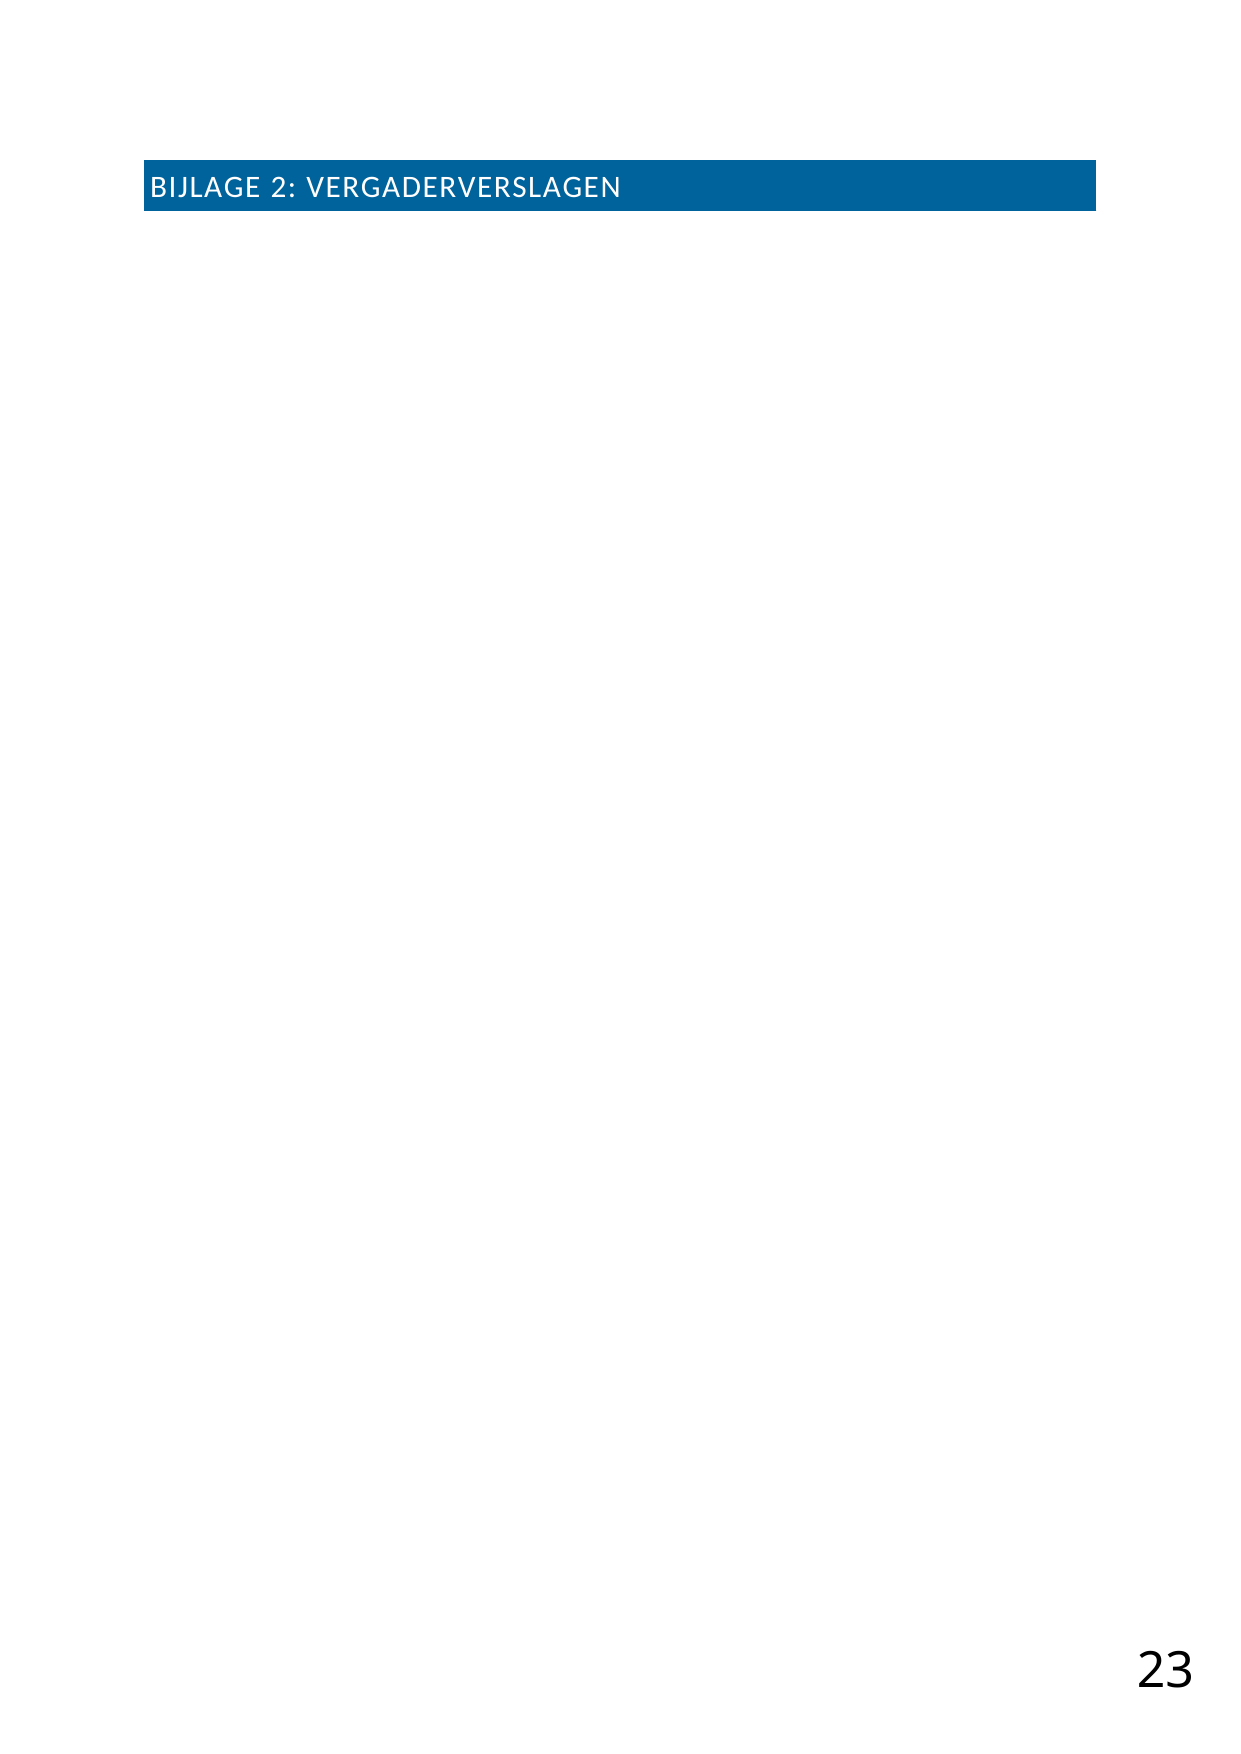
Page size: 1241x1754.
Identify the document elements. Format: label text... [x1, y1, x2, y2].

subtitle bijlage 2: vergaderverslagen [150, 167, 1090, 205]
